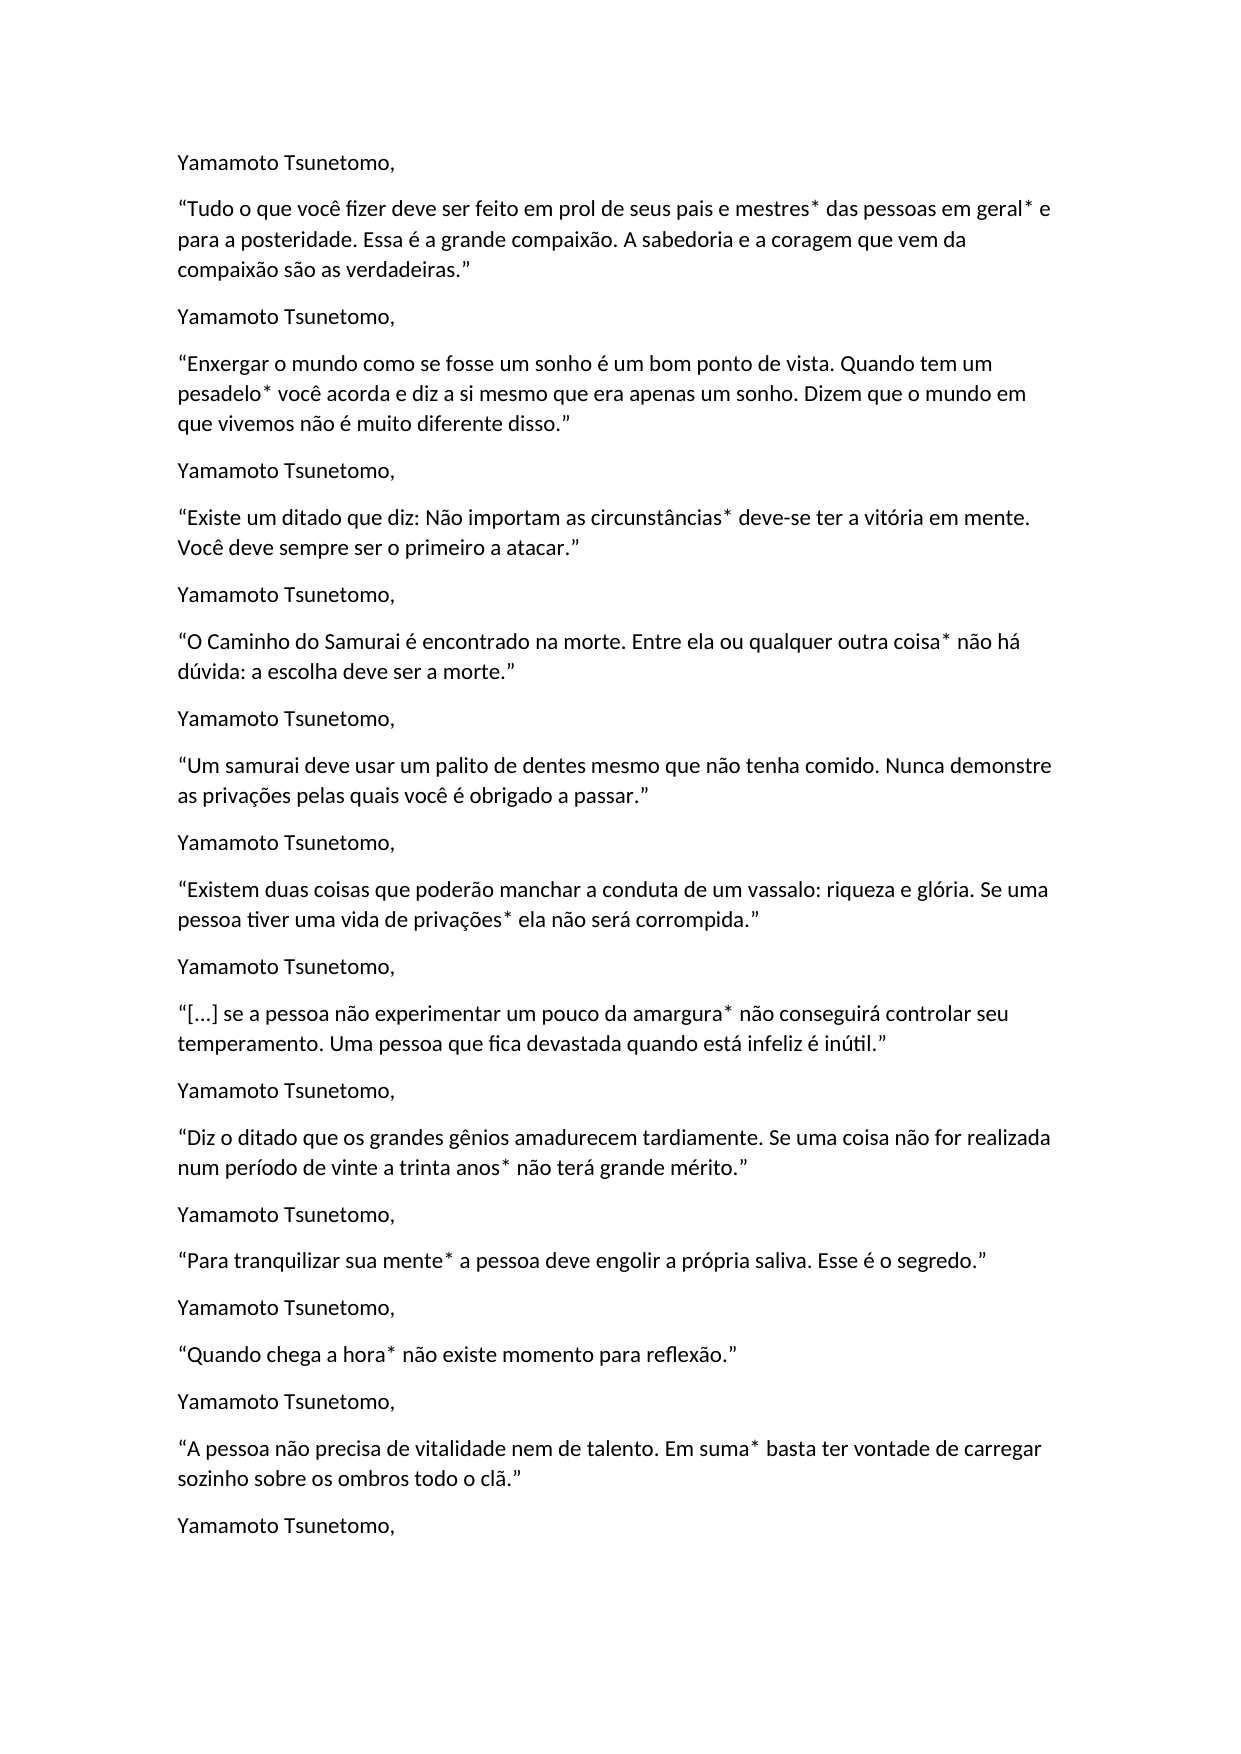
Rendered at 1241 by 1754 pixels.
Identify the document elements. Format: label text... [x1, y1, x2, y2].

text Yamamoto Tsunetomo, [177, 580, 1063, 608]
text “A pessoa não precisa de vitalidade nem de talento. Em suma* basta ter vontade de carregar sozinho sobre os ombros todo o clã.” [177, 1434, 1063, 1492]
text “Quando chega a hora* não existe momento para reflexão.” [177, 1340, 1063, 1368]
text “Diz o ditado que os grandes gênios amadurecem tardiamente. Se uma coisa não for realizada num período de vinte a trinta anos* não terá grande mérito.” [177, 1123, 1063, 1181]
text Yamamoto Tsunetomo, [177, 828, 1063, 856]
text Yamamoto Tsunetomo, [177, 302, 1063, 330]
text Yamamoto Tsunetomo, [177, 704, 1063, 732]
text Yamamoto Tsunetomo, [177, 952, 1063, 980]
text Yamamoto Tsunetomo, [177, 1293, 1063, 1321]
text Yamamoto Tsunetomo, [177, 1387, 1063, 1415]
text Yamamoto Tsunetomo, [177, 1200, 1063, 1228]
text “Um samurai deve usar um palito de dentes mesmo que não tenha comido. Nunca demonstre as privações pelas quais você é obrigado a passar.” [177, 751, 1063, 809]
text Yamamoto Tsunetomo, [177, 148, 1063, 176]
text “Existem duas coisas que poderão manchar a conduta de um vassalo: riqueza e glória. Se uma pessoa tiver uma vida de privações* ela não será corrompida.” [177, 875, 1063, 933]
text Yamamoto Tsunetomo, [177, 1076, 1063, 1104]
text “Tudo o que você fizer deve ser feito em prol de seus pais e mestres* das pessoas em geral* e para a posteridade. Essa é a grande compaixão. A sabedoria e a coragem que vem da compaixão são as verdadeiras.” [177, 194, 1063, 283]
text Yamamoto Tsunetomo, [177, 456, 1063, 484]
text “O Caminho do Samurai é encontrado na morte. Entre ela ou qualquer outra coisa* não há dúvida: a escolha deve ser a morte.” [177, 627, 1063, 685]
text “Existe um ditado que diz: Não importam as circunstâncias* deve-se ter a vitória em mente. Você deve sempre ser o primeiro a atacar.” [177, 503, 1063, 561]
text “Enxergar o mundo como se fosse um sonho é um bom ponto de vista. Quando tem um pesadelo* você acorda e diz a si mesmo que era apenas um sonho. Dizem que o mundo em que vivemos não é muito diferente disso.” [177, 349, 1063, 437]
text “[...] se a pessoa não experimentar um pouco da amargura* não conseguirá controlar seu temperamento. Uma pessoa que fica devastada quando está infeliz é inútil.” [177, 999, 1063, 1057]
text Yamamoto Tsunetomo, [177, 1511, 1063, 1539]
text “Para tranquilizar sua mente* a pessoa deve engolir a própria saliva. Esse é o segredo.” [177, 1247, 1063, 1274]
